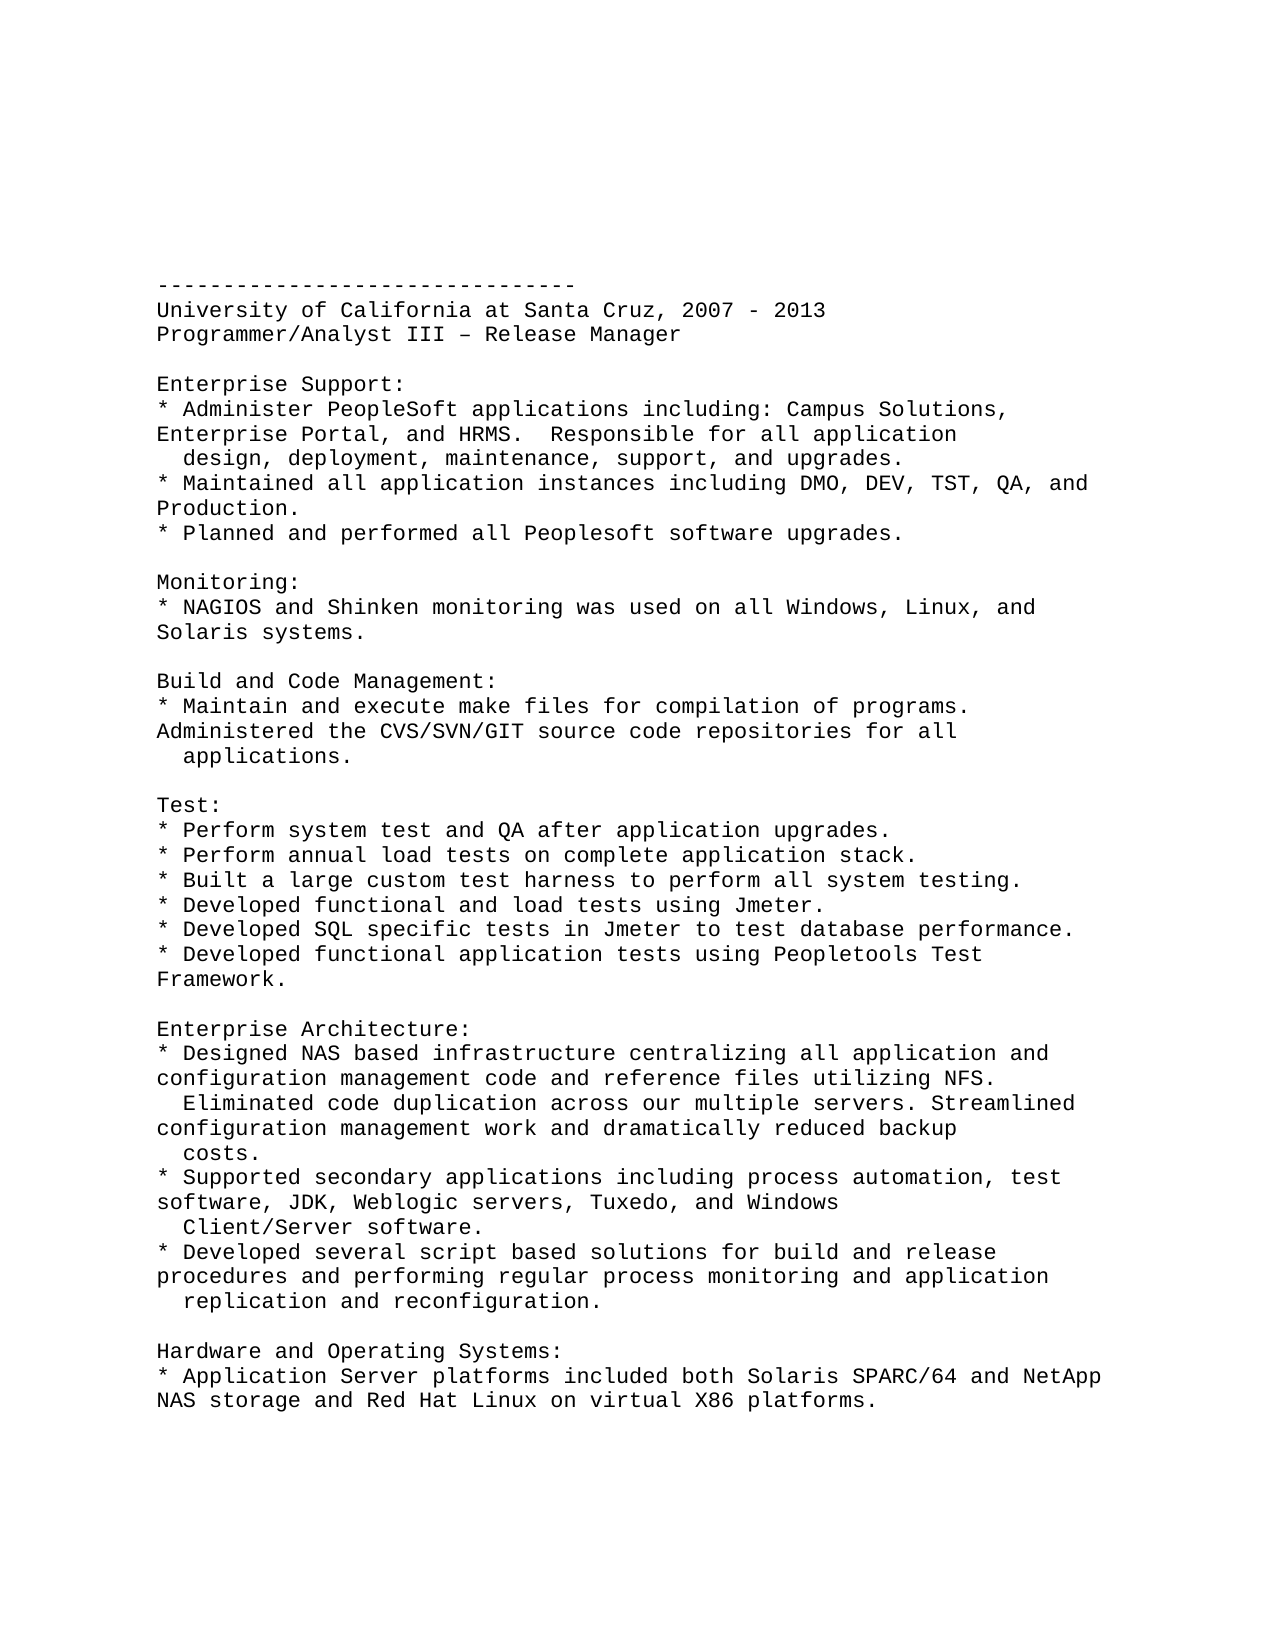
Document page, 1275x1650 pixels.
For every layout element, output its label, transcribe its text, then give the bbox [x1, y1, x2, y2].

text Monitoring: [156, 571, 1118, 596]
text * Maintain and execute make files for compilation of programs. Administered the CVS/SVN/GIT source code repositories for all [156, 695, 1118, 745]
text University of California at Santa Cruz, 2007 - 2013 [156, 299, 1118, 323]
text * Developed functional application tests using Peopletools Test Framework. [156, 943, 1118, 993]
text -------------------------------- [156, 274, 1118, 299]
text Programmer/Analyst III – Release Manager [156, 323, 1118, 348]
text * Developed functional and load tests using Jmeter. [156, 894, 1118, 918]
text * Perform system test and QA after application upgrades. [156, 819, 1118, 844]
text design, deployment, maintenance, support, and upgrades. [156, 447, 1118, 472]
text replication and reconfiguration. [156, 1290, 1118, 1315]
text * Application Server platforms included both Solaris SPARC/64 and NetApp NAS storage and Red Hat Linux on virtual X86 platforms. [156, 1365, 1118, 1414]
text Build and Code Management: [156, 671, 1118, 695]
text * Built a large custom test harness to perform all system testing. [156, 869, 1118, 894]
text Enterprise Support: [156, 373, 1118, 398]
text Client/Server software. [156, 1216, 1118, 1241]
text * Developed SQL specific tests in Jmeter to test database performance. [156, 918, 1118, 943]
text costs. [156, 1142, 1118, 1166]
text Test: [156, 794, 1118, 819]
text * Maintained all application instances including DMO, DEV, TST, QA, and Production. [156, 472, 1118, 522]
text Hardware and Operating Systems: [156, 1340, 1118, 1365]
text * Planned and performed all Peoplesoft software upgrades. [156, 522, 1118, 547]
text Eliminated code duplication across our multiple servers. Streamlined configuration management work and dramatically reduced backup [156, 1092, 1118, 1142]
text * NAGIOS and Shinken monitoring was used on all Windows, Linux, and Solaris systems. [156, 596, 1118, 646]
text * Supported secondary applications including process automation, test software, JDK, Weblogic servers, Tuxedo, and Windows [156, 1166, 1118, 1216]
text * Developed several script based solutions for build and release procedures and performing regular process monitoring and application [156, 1241, 1118, 1290]
text * Designed NAS based infrastructure centralizing all application and configuration management code and reference files utilizing NFS. [156, 1042, 1118, 1092]
text applications. [156, 745, 1118, 770]
text Enterprise Architecture: [156, 1018, 1118, 1042]
text * Perform annual load tests on complete application stack. [156, 844, 1118, 869]
text * Administer PeopleSoft applications including: Campus Solutions, Enterprise Portal, and HRMS. Responsible for all application [156, 398, 1118, 447]
